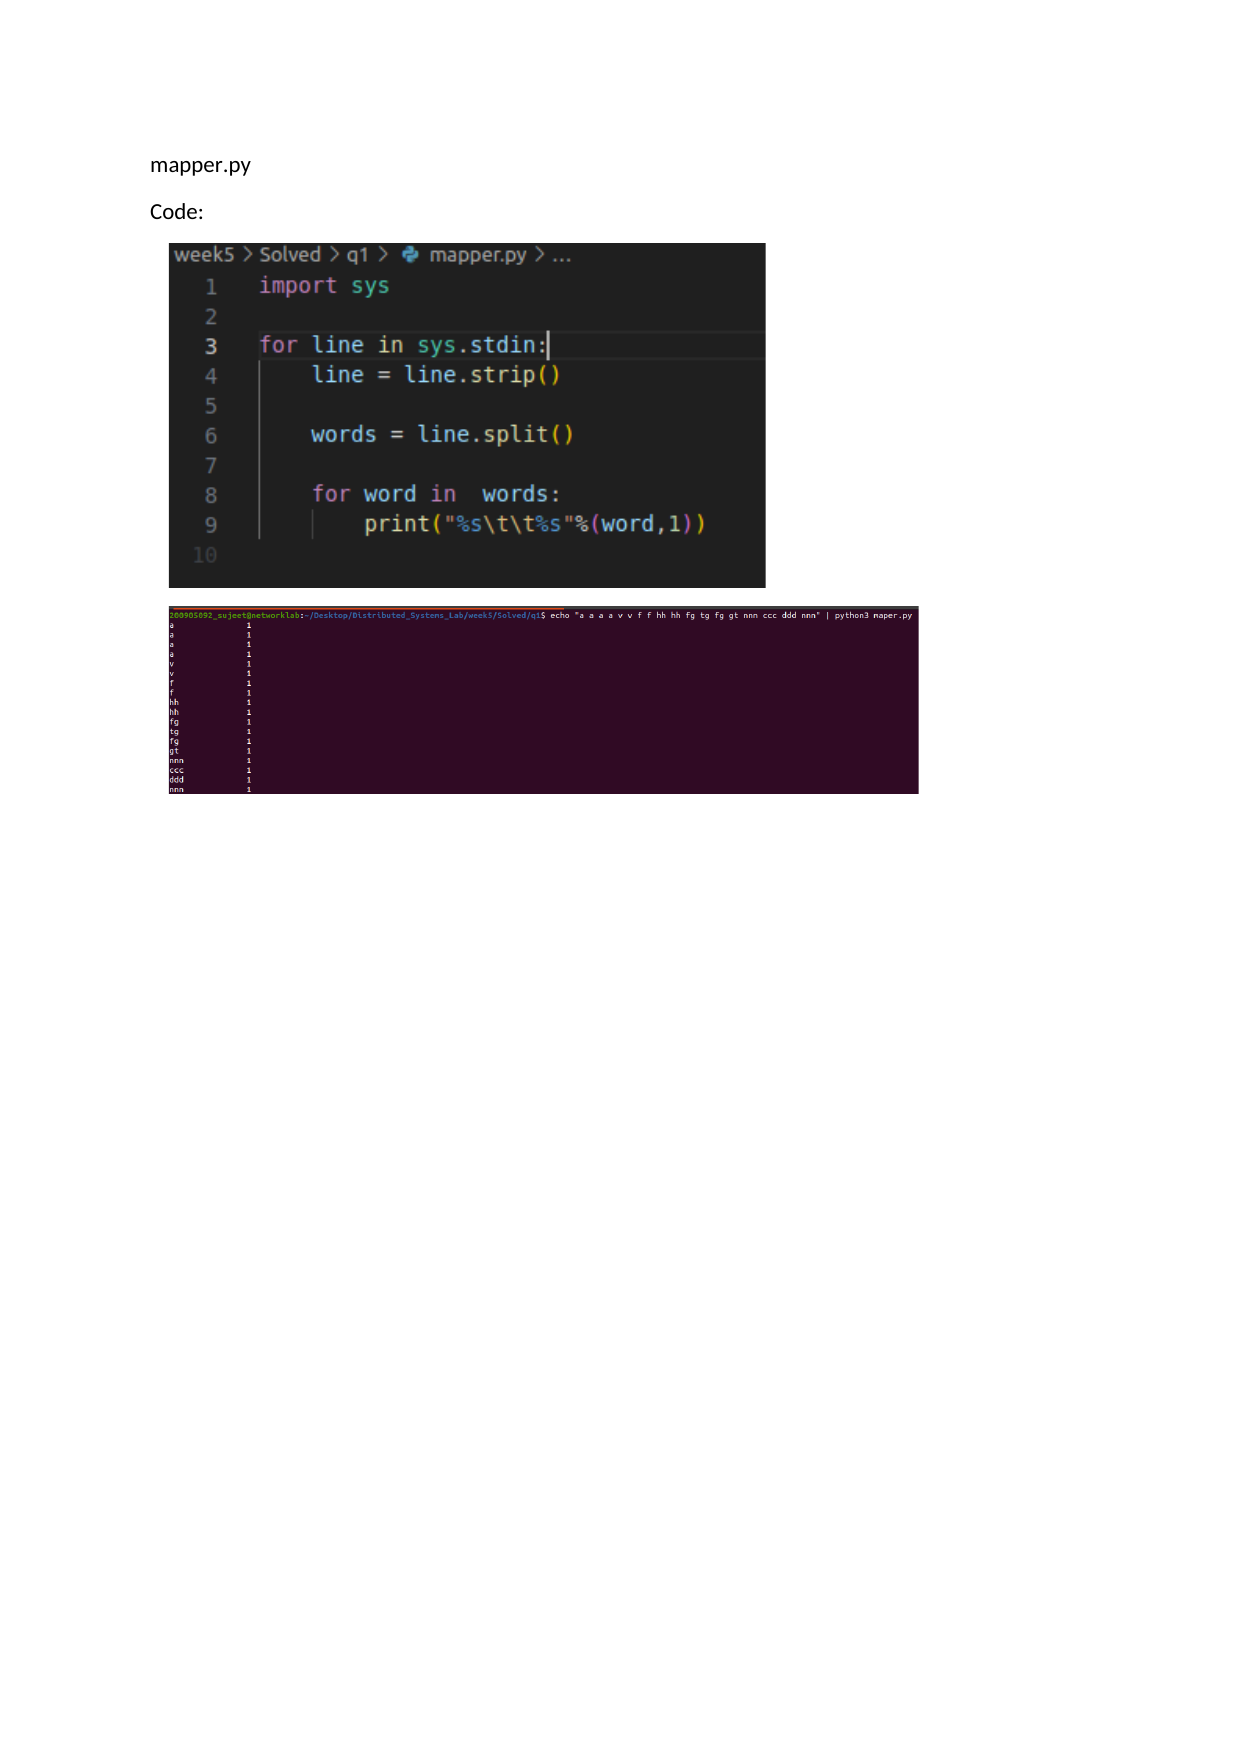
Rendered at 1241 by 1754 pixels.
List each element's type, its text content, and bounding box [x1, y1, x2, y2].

text Code: [150, 197, 1090, 225]
text mapper.py [150, 150, 1090, 178]
